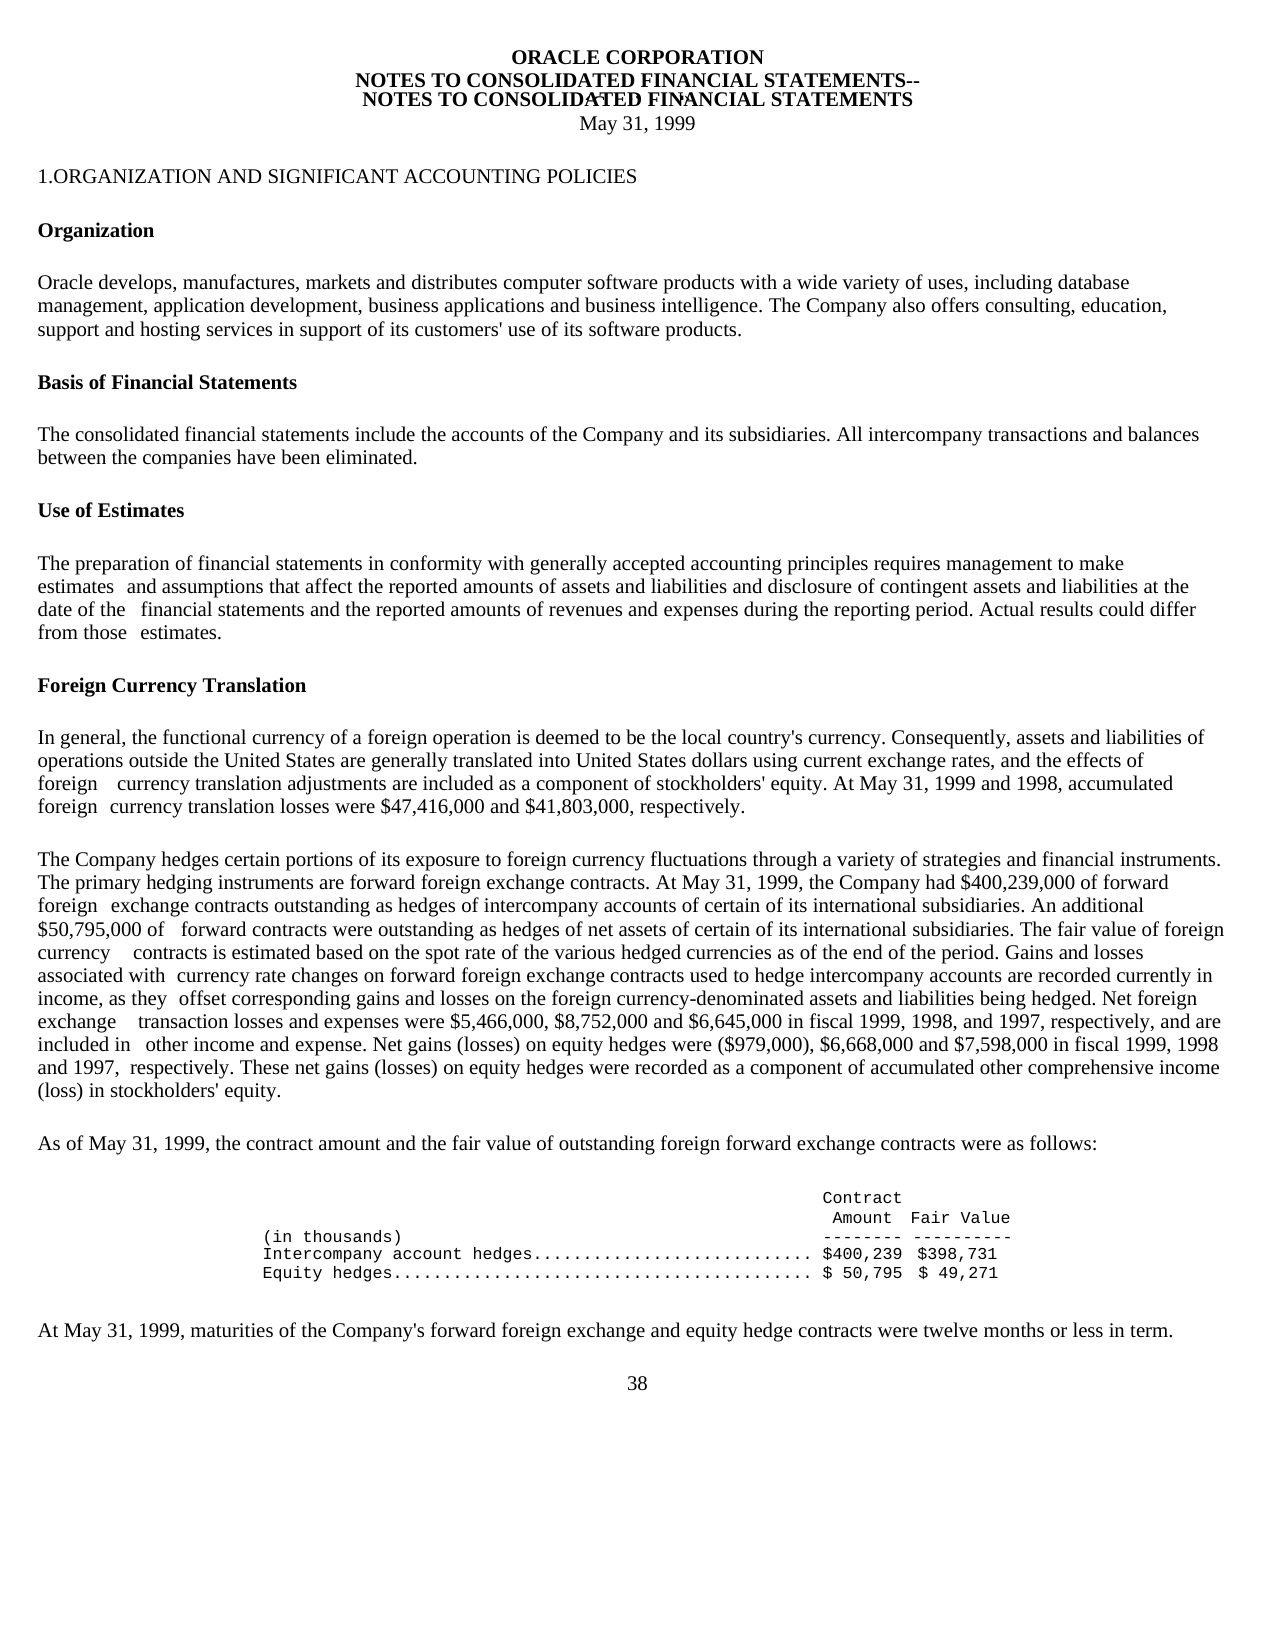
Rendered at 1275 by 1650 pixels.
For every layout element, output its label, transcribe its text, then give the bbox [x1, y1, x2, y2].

text Oracle develops, manufactures, markets and distributes computer software products with a wide variety of uses, including database management, application development, business applications and business intelligence. The Company also offers consulting, education, support and hosting services in support of its customers' use of its software products. [37, 271, 1204, 341]
subtitle Use of Estimates [37, 498, 1248, 522]
text 38 [27, 1370, 1248, 1394]
text May 31, 1999 1.ORGANIZATION AND SIGNIFICANT ACCOUNTING POLICIES [37, 111, 867, 188]
text Contract [822, 1189, 1248, 1208]
subtitle Organization [37, 218, 1248, 242]
text The consolidated financial statements include the accounts of the Company and its subsidiaries. All intercompany transactions and balances between the companies have been eliminated. [37, 423, 1223, 469]
text As of May 31, 1999, the contract amount and the fair value of outstanding foreign forward exchange contracts were as follows: [37, 1131, 1248, 1155]
text Intercompany account hedges............................ $400,239 $398,731 Equity hedges.......................................... $ 50,795 $ 49,271 [262, 1246, 1002, 1284]
text In general, the functional currency of a foreign operation is deemed to be the local country's currency. Consequently, assets and liabilities of operations outside the United States are generally translated into United States dollars using current exchange rates, and the effects of foreign currency translation adjustments are included as a component of stockholders' equity. At May 31, 1999 and 1998, accumulated foreign currency translation losses were $47,416,000 and $41,803,000, respectively. [37, 726, 1204, 818]
subtitle NOTES TO CONSOLIDATED FINANCIAL STATEMENTS [362, 87, 1248, 111]
text The preparation of financial statements in conformity with generally accepted accounting principles requires management to make estimates and assumptions that affect the reported amounts of assets and liabilities and disclosure of contingent assets and liabilities at the date of the financial statements and the reported amounts of revenues and expenses during the reporting period. Actual results could differ from those estimates. [37, 552, 1204, 644]
text (in thousands) -------- ---------- [262, 1227, 1248, 1246]
text The Company hedges certain portions of its exposure to foreign currency fluctuations through a variety of strategies and financial instruments. The primary hedging instruments are forward foreign exchange contracts. At May 31, 1999, the Company had $400,239,000 of forward foreign exchange contracts outstanding as hedges of intercompany accounts of certain of its international subsidiaries. An additional $50,795,000 of forward contracts were outstanding as hedges of net assets of certain of its international subsidiaries. The fair value of foreign currency contracts is estimated based on the spot rate of the various hedged currencies as of the end of the period. Gains and losses associated with currency rate changes on forward foreign exchange contracts used to hedge intercompany accounts are recorded currently in income, as they offset corresponding gains and losses on the foreign currency-denominated assets and liabilities being hedged. Net foreign exchange transaction losses and expenses were $5,466,000, $8,752,000 and $6,645,000 in fiscal 1999, 1998, and 1997, respectively, and are included in other income and expense. Net gains (losses) on equity hedges were ($979,000), $6,668,000 and $7,598,000 in fiscal 1999, 1998 and 1997, respectively. These net gains (losses) on equity hedges were recorded as a component of accumulated other comprehensive income [37, 848, 1225, 1079]
subtitle Foreign Currency Translation [37, 673, 1248, 697]
text At May 31, 1999, maturities of the Company's forward foreign exchange and equity hedge contracts were twelve months or less in term. [37, 1318, 1248, 1342]
text Amount Fair Value [832, 1208, 1248, 1227]
text (loss) in stockholders' equity. [37, 1079, 1248, 1102]
subtitle Basis of Financial Statements [37, 370, 1248, 394]
